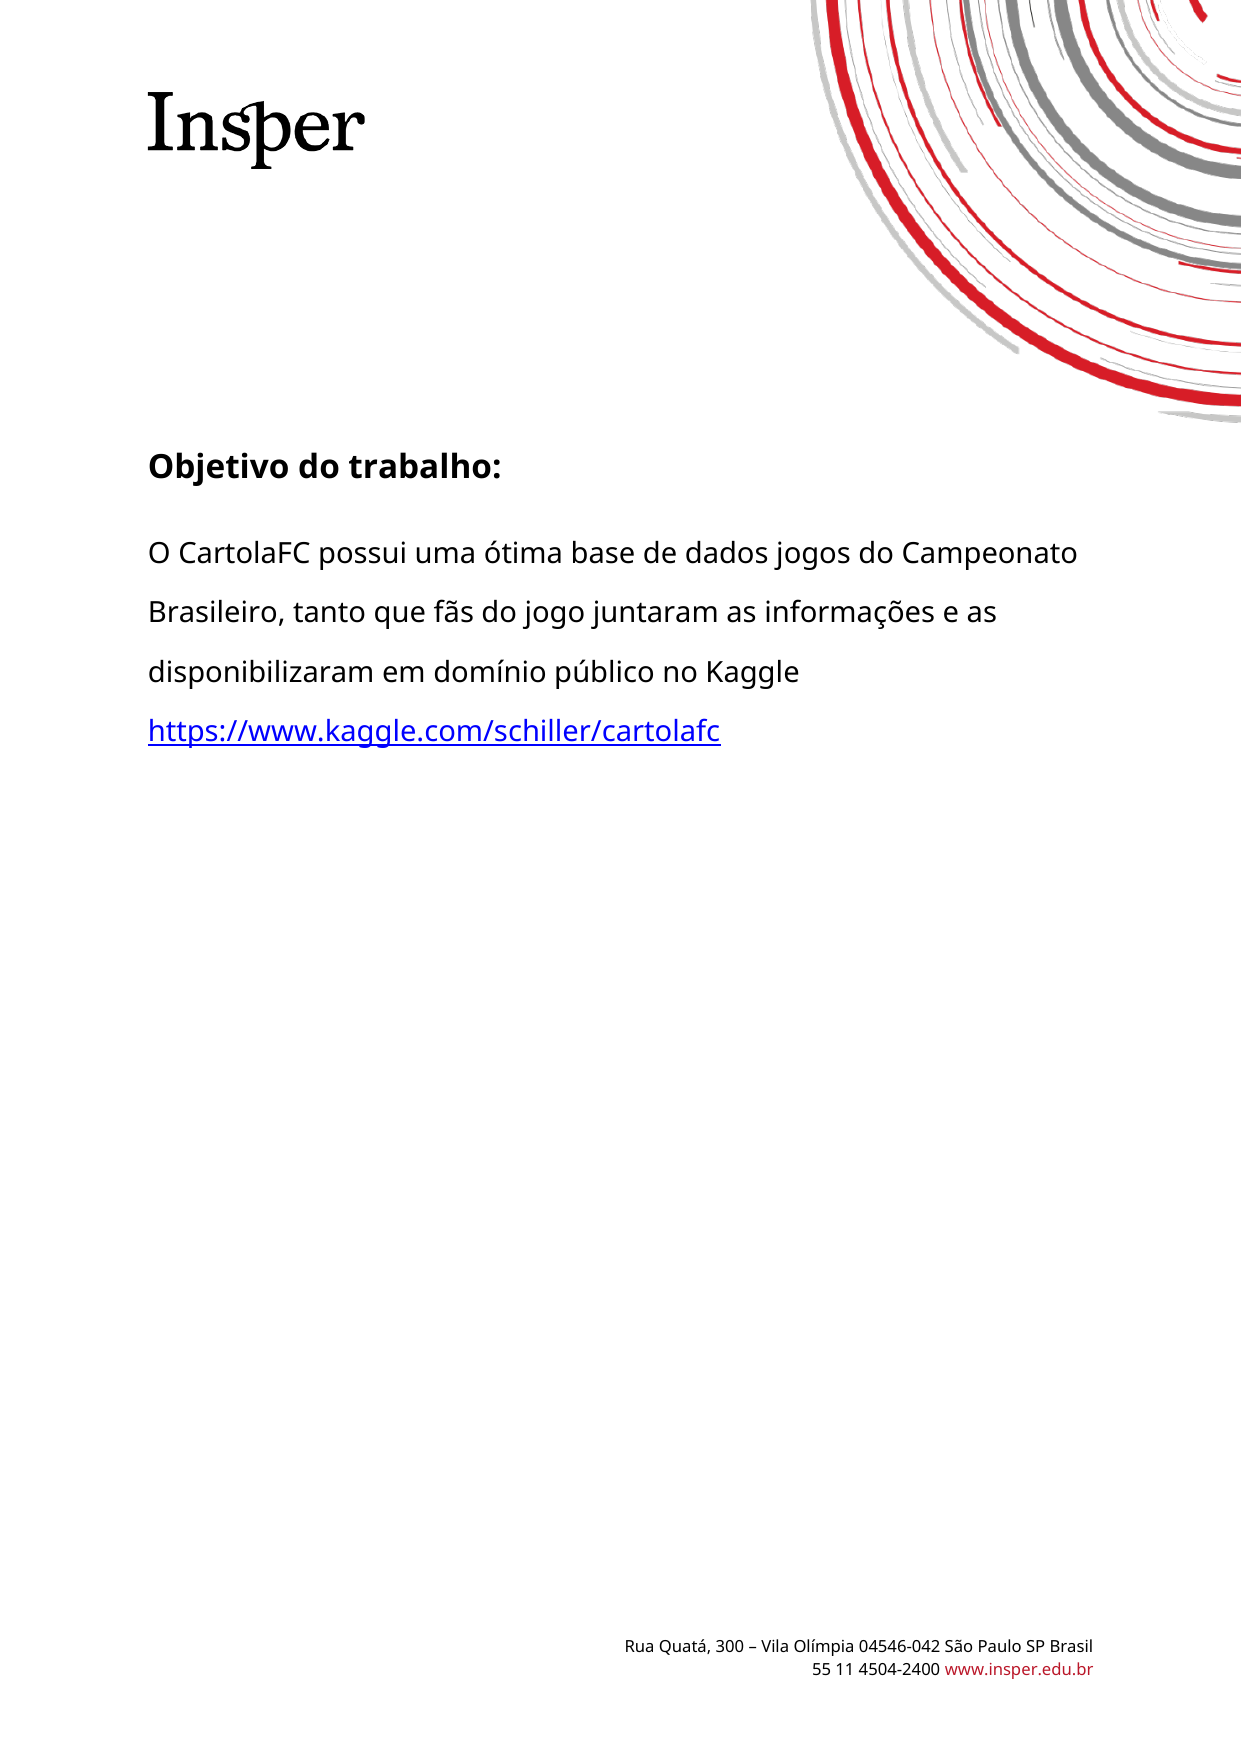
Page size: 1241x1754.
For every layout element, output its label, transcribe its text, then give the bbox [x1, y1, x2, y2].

text O CartolaFC possui uma ótima base de dados jogos do Campeonato Brasileiro, tanto que fãs do jogo juntaram as informações e as disponibilizaram em domínio público no Kaggle https://www.kaggle.com/schiller/cartolafc [148, 532, 1093, 750]
picture [147, 92, 365, 169]
text Objetivo do trabalho: [148, 443, 1093, 489]
